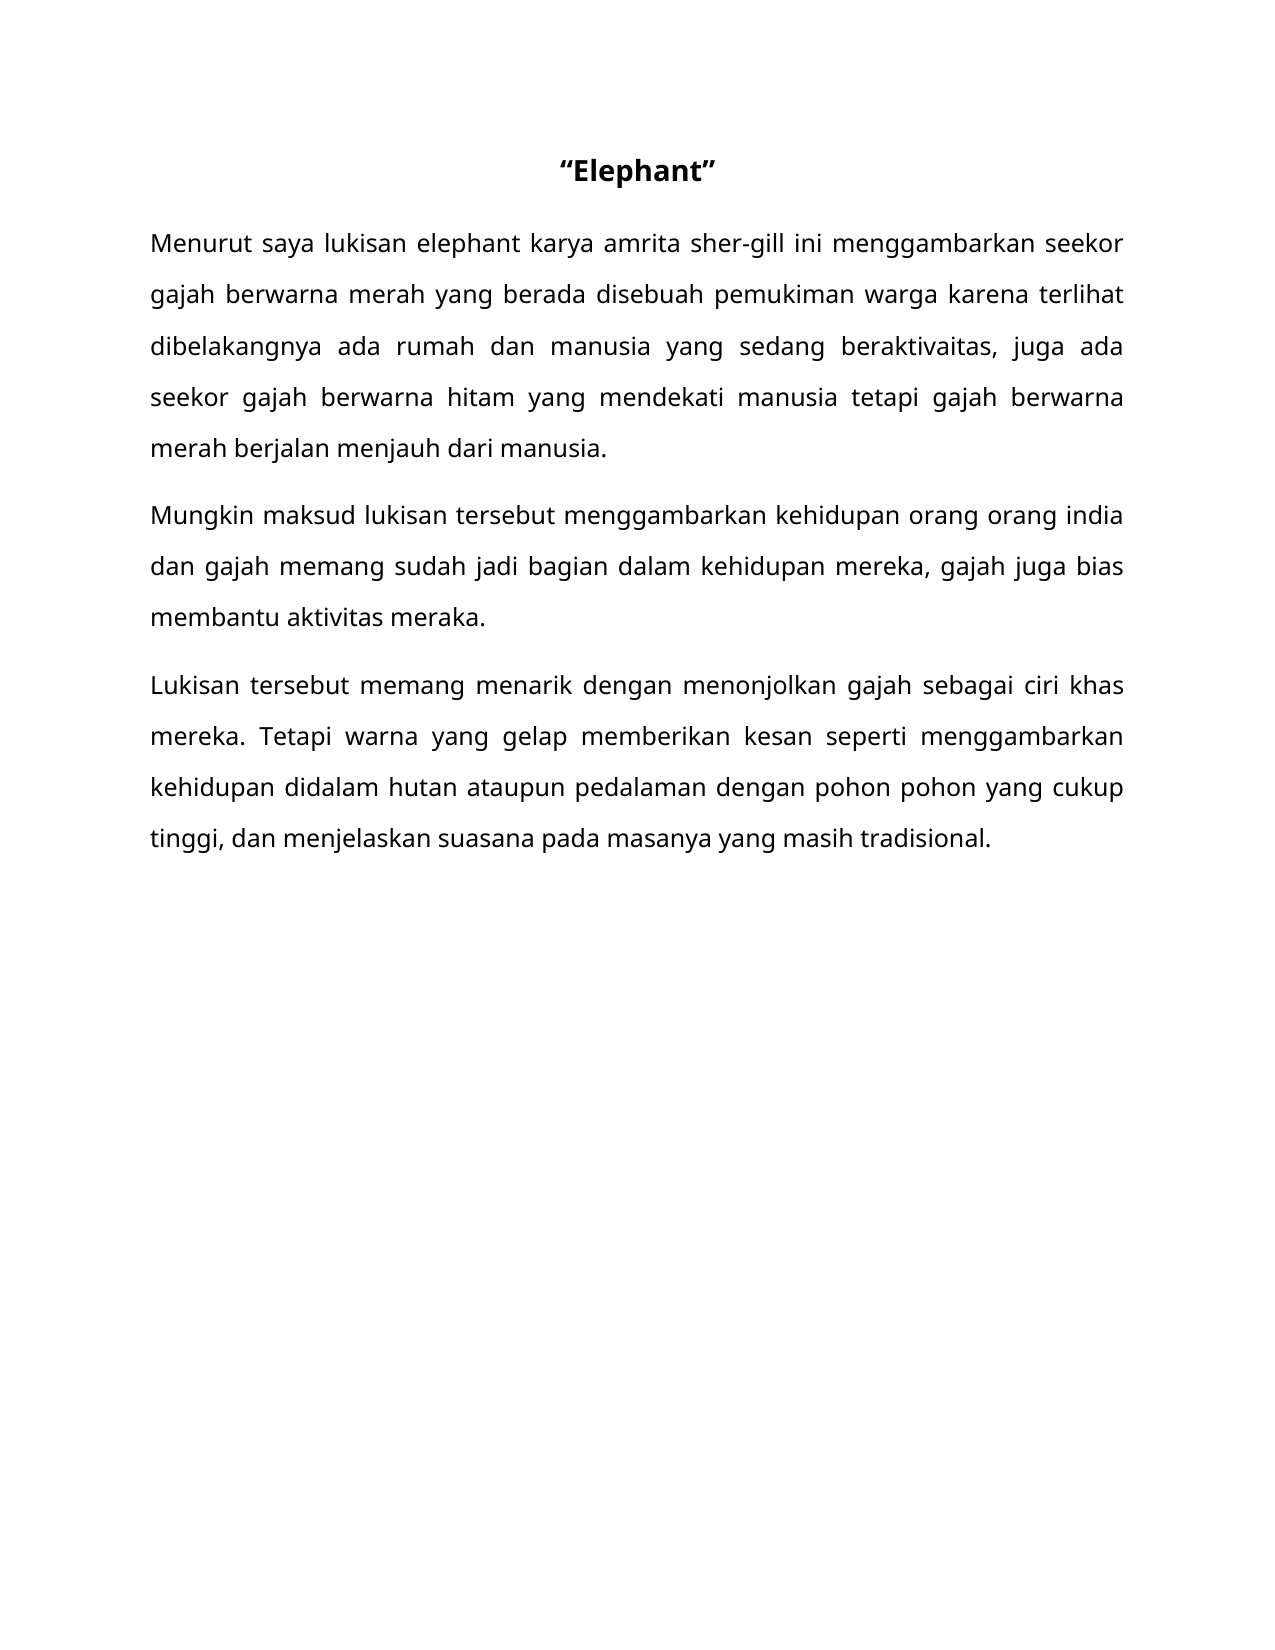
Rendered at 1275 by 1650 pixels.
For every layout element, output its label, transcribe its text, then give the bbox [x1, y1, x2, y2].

text Lukisan tersebut memang menarik dengan menonjolkan gajah sebagai ciri khas mereka. Tetapi warna yang gelap memberikan kesan seperti menggambarkan kehidupan didalam hutan ataupun pedalaman dengan pohon pohon yang cukup tinggi, dan menjelaskan suasana pada masanya yang masih tradisional. [150, 668, 1125, 855]
text Menurut saya lukisan elephant karya amrita sher-gill ini menggambarkan seekor gajah berwarna merah yang berada disebuah pemukiman warga karena terlihat dibelakangnya ada rumah dan manusia yang sedang beraktivaitas, juga ada seekor gajah berwarna hitam yang mendekati manusia tetapi gajah berwarna merah berjalan menjauh dari manusia. [150, 226, 1125, 464]
text “Elephant” [150, 150, 1125, 190]
text Mungkin maksud lukisan tersebut menggambarkan kehidupan orang orang india dan gajah memang sudah jadi bagian dalam kehidupan mereka, gajah juga bias membantu aktivitas meraka. [150, 498, 1125, 634]
